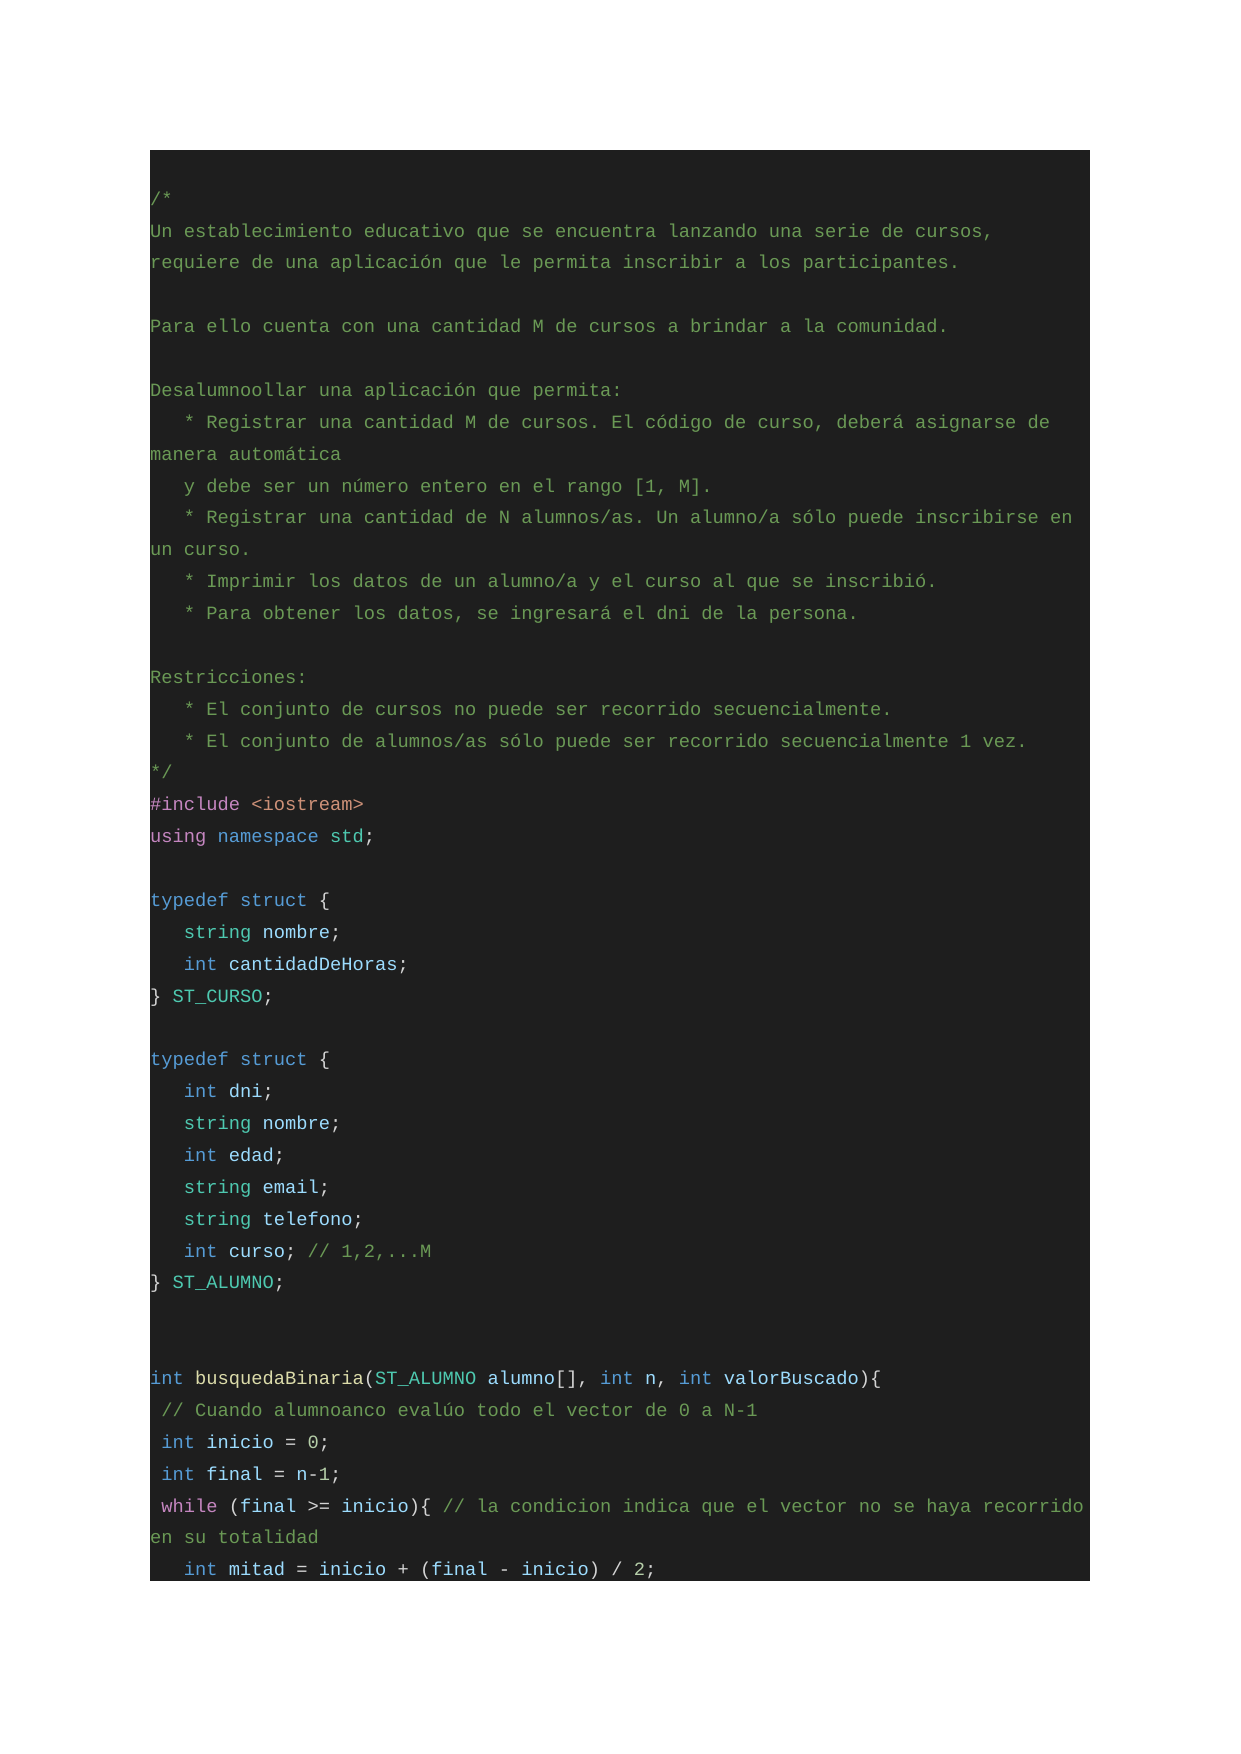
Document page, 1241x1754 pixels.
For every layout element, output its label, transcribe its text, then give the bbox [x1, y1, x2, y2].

text } ST_ALUMNO; [150, 1273, 1090, 1294]
text int cantidadDeHoras; [150, 954, 1090, 976]
text */ [150, 763, 1090, 784]
text Restricciones: [150, 668, 1090, 689]
text #include <iostream> [150, 795, 1090, 816]
text using namespace std; [150, 827, 1090, 848]
text int final = n-1; [150, 1464, 1090, 1486]
text requiere de una aplicación que le permita inscribir a los participantes. [150, 253, 1090, 274]
text int busquedaBinaria(ST_ALUMNO alumno[], int n, int valorBuscado){ [150, 1369, 1090, 1390]
text int mitad = inicio + (final - inicio) / 2; [150, 1560, 1090, 1581]
text Para ello cuenta con una cantidad M de cursos a brindar a la comunidad. [150, 317, 1090, 338]
text string email; [150, 1178, 1090, 1199]
text * El conjunto de cursos no puede ser recorrido secuencialmente. [150, 699, 1090, 721]
text y debe ser un número entero en el rango [1, M]. [150, 476, 1090, 498]
text int inicio = 0; [150, 1433, 1090, 1454]
text * Imprimir los datos de un alumno/a y el curso al que se inscribió. [150, 572, 1090, 593]
text string nombre; [150, 923, 1090, 944]
text * Para obtener los datos, se ingresará el dni de la persona. [150, 604, 1090, 625]
text Desalumnoollar una aplicación que permita: [150, 381, 1090, 402]
text typedef struct { [150, 1050, 1090, 1071]
text while (final >= inicio){ // la condicion indica que el vector no se haya recorrido en su totalidad [150, 1496, 1090, 1549]
text /* [150, 189, 1090, 211]
text * Registrar una cantidad M de cursos. El código de curso, deberá asignarse de manera automática [150, 413, 1090, 466]
text // Cuando alumnoanco evalúo todo el vector de 0 a N-1 [150, 1401, 1090, 1422]
text typedef struct { [150, 891, 1090, 912]
text int edad; [150, 1146, 1090, 1167]
text int dni; [150, 1082, 1090, 1103]
text string telefono; [150, 1209, 1090, 1231]
text * El conjunto de alumnos/as sólo puede ser recorrido secuencialmente 1 vez. [150, 731, 1090, 753]
text } ST_CURSO; [150, 986, 1090, 1008]
text string nombre; [150, 1114, 1090, 1135]
text int curso; // 1,2,...M [150, 1241, 1090, 1263]
text * Registrar una cantidad de N alumnos/as. Un alumno/a sólo puede inscribirse en un curso. [150, 508, 1090, 561]
text Un establecimiento educativo que se encuentra lanzando una serie de cursos, [150, 221, 1090, 243]
